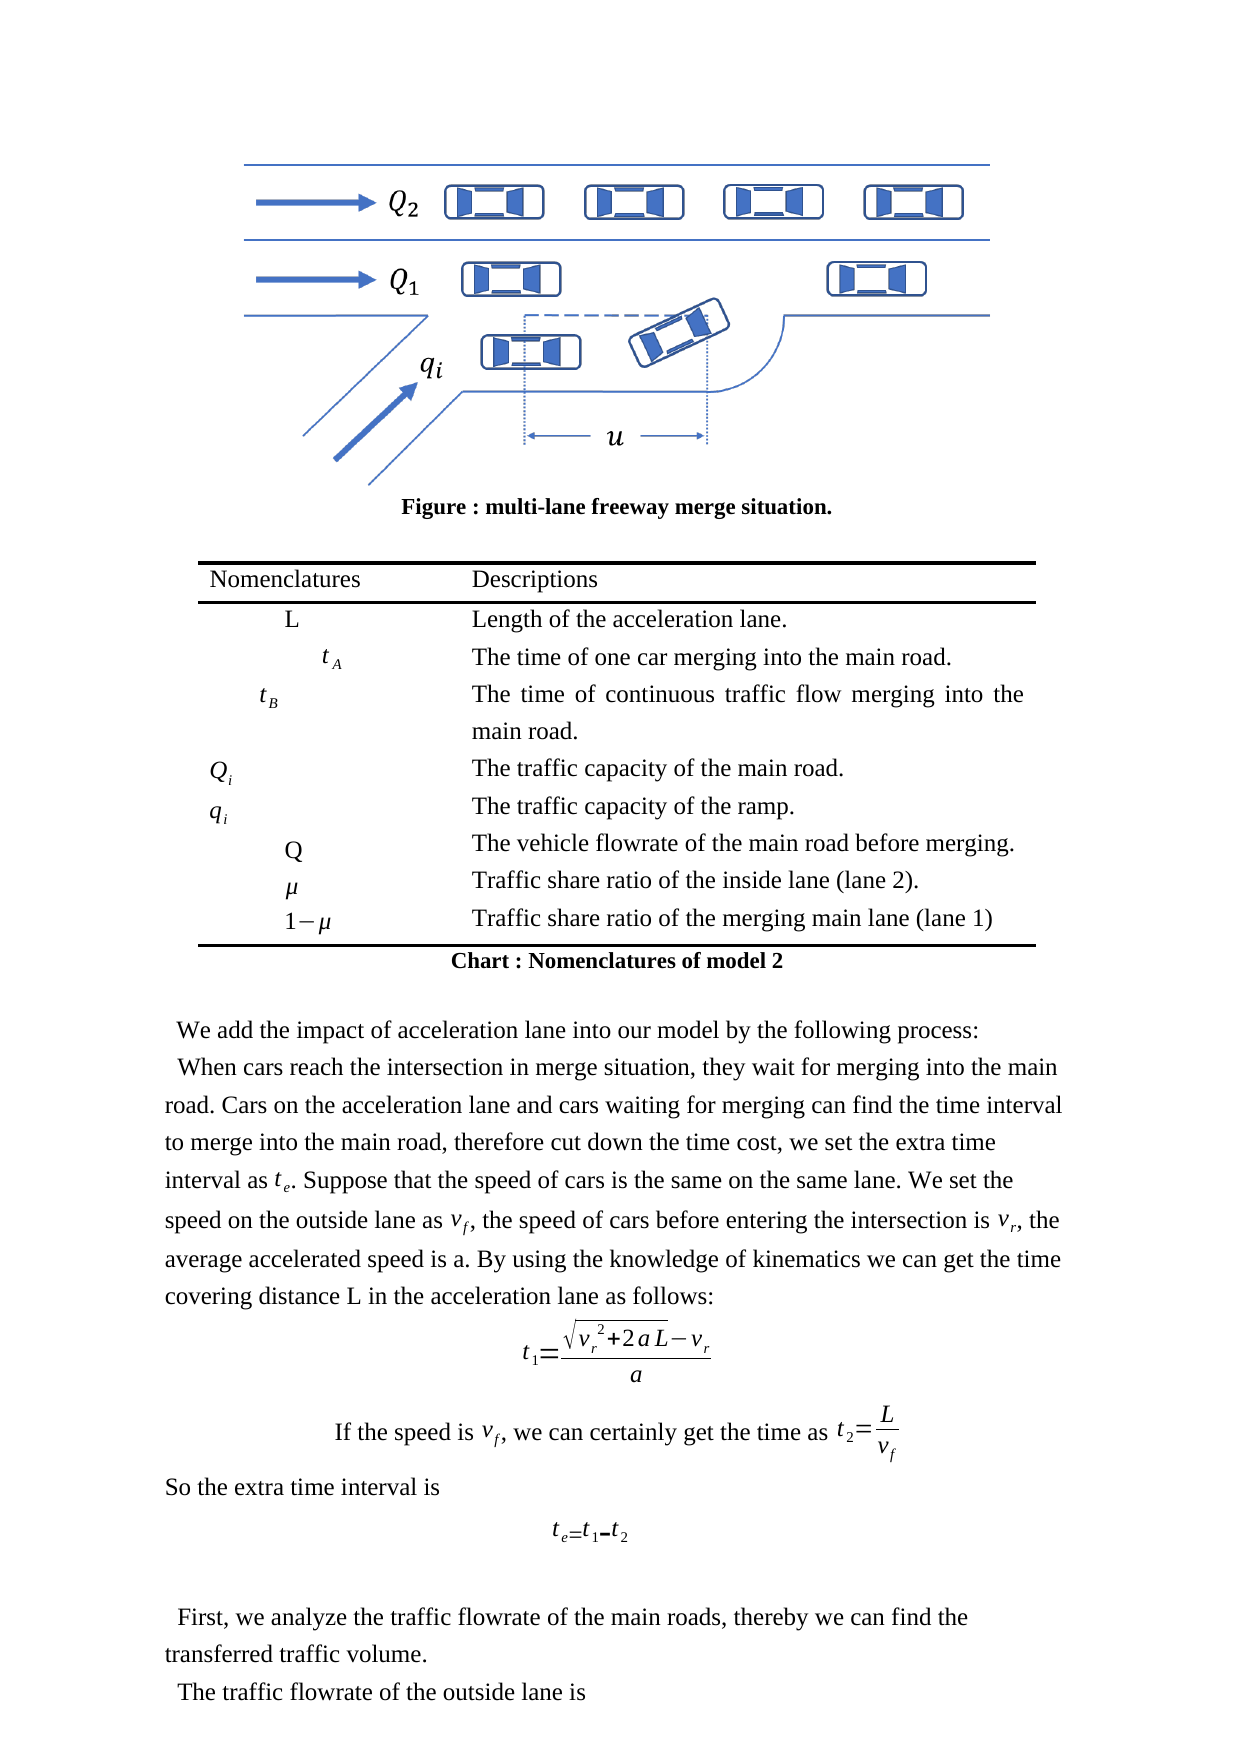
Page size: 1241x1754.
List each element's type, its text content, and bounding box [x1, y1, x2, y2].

text First, we analyze the traffic flowrate of the main roads, thereby we can find the transferred traffic volume. [164, 1602, 1069, 1668]
text So the extra time interval is [164, 1472, 1069, 1500]
text If the speed is , we can certainly get the time as [164, 1400, 1069, 1463]
text Chart : Nomenclatures of model 2 [164, 947, 1069, 973]
text =- [164, 1509, 1069, 1552]
text We add the impact of acceleration lane into our model by the following process: [164, 1015, 1069, 1044]
table_cell Length of the acceleration lane. The time of one car merging into the main road. The time of continuous traffic flow merging into the main road. The traffic capacity of the main road. The traffic capacity of the ramp. The vehicle flowrate of the main road before merging. Traffic share ratio of the inside lane (lane 2). Traffic share ratio of the merging main lane (lane 1) [460, 604, 1036, 944]
text = [164, 1319, 1069, 1387]
table_header Descriptions [460, 565, 1036, 601]
table_header Nomenclatures [198, 565, 460, 601]
text The traffic flowrate of the outside lane is [164, 1677, 1069, 1706]
text Figure : multi-lane freeway merge situation. [164, 493, 1069, 519]
picture [243, 164, 991, 486]
table_cell L Q [198, 604, 460, 944]
text When cars reach the intersection in merge situation, they wait for merging into the main road. Cars on the acceleration lane and cars waiting for merging can find the time interval to merge into the main road, therefore cut down the time cost, we set the extra time interval as . Suppose that the speed of cars is the same on the same lane. We set the speed on the outside lane as , the speed of cars before entering the intersection is , the average accelerated speed is a. By using the knowledge of kinematics we can get the time covering distance L in the acceleration lane as follows: [164, 1052, 1069, 1310]
